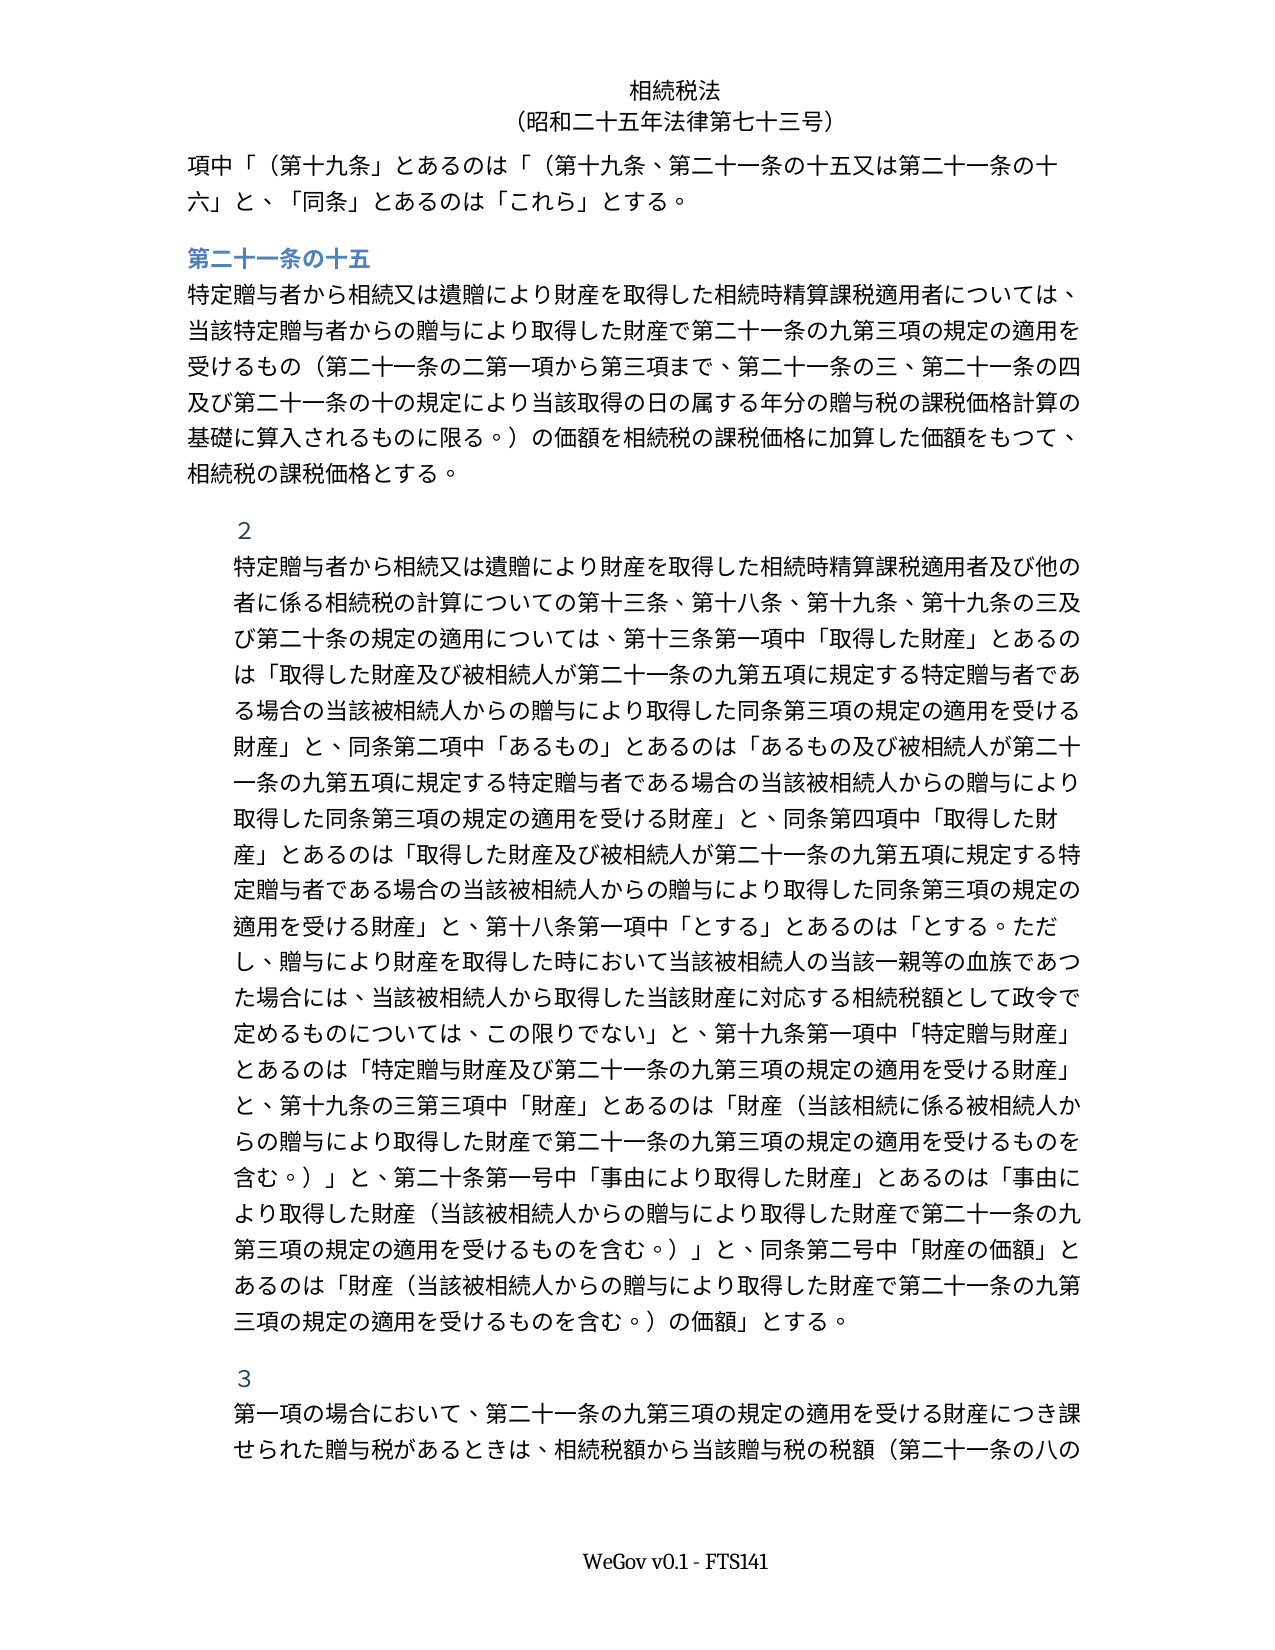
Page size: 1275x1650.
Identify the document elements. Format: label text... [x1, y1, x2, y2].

subtitle ２ [233, 515, 1087, 546]
text 特定贈与者から相続又は遺贈により財産を取得した相続時精算課税適用者及び他の者に係る相続税の計算についての第十三条、第十八条、第十九条、第十九条の三及び第二十条の規定の適用については、第十三条第一項中「取得した財産」とあるのは「取得した財産及び被相続人が第二十一条の九第五項に規定する特定贈与者である場合の当該被相続人からの贈与により取得した同条第三項の規定の適用を受ける財産」と、同条第二項中「あるもの」とあるのは「あるもの及び被相続人が第二十一条の九第五項に規定する特定贈与者である場合の当該被相続人からの贈与により取得した同条第三項の規定の適用を受ける財産」と、同条第四項中「取得した財産」とあるのは「取得した財産及び被相続人が第二十一条の九第五項に規定する特定贈与者である場合の当該被相続人からの贈与により取得した同条第三項の規定の適用を受ける財産」と、第十八条第一項中「とする」とあるのは「とする。ただし、贈与により財産を取得した時において当該被相続人の当該一親等の血族であつた場合には、当該被相続人から取得した当該財産に対応する相続税額として政令で定めるものについては、この限りでない」と、第十九条第一項中「特定贈与財産」とあるのは「特定贈与財産及び第二十一条の九第三項の規定の適用を受ける財産」と、第十九条の三第三項中「財産」とあるのは「財産（当該相続に係る被相続人からの贈与により取得した財産で第二十一条の九第三項の規定の適用を受けるものを含む。）」と、第二十条第一号中「事由により取得した財産」とあるのは「事由により取得した財産（当該被相続人からの贈与により取得した財産で第二十一条の九第三項の規定の適用を受けるものを含む。）」と、同条第二号中「財産の価額」とあるのは「財産（当該被相続人からの贈与により取得した財産で第二十一条の九第三項の規定の適用を受けるものを含む。）の価額」とする。 [233, 551, 1087, 1337]
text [187, 150, 1087, 217]
text 特定贈与者から相続又は遺贈により財産を取得した相続時精算課税適用者については、当該特定贈与者からの贈与により取得した財産で第二十一条の九第三項の規定の適用を受けるもの（第二十一条の二第一項から第三項まで、第二十一条の三、第二十一条の四及び第二十一条の十の規定により当該取得の日の属する年分の贈与税の課税価格計算の基礎に算入されるものに限る。）の価額を相続税の課税価格に加算した価額をもつて、相続税の課税価格とする。 [187, 279, 1087, 489]
subtitle 第二十一条の十五 [187, 243, 1087, 274]
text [233, 1398, 1087, 1466]
subtitle ３ [233, 1362, 1087, 1394]
